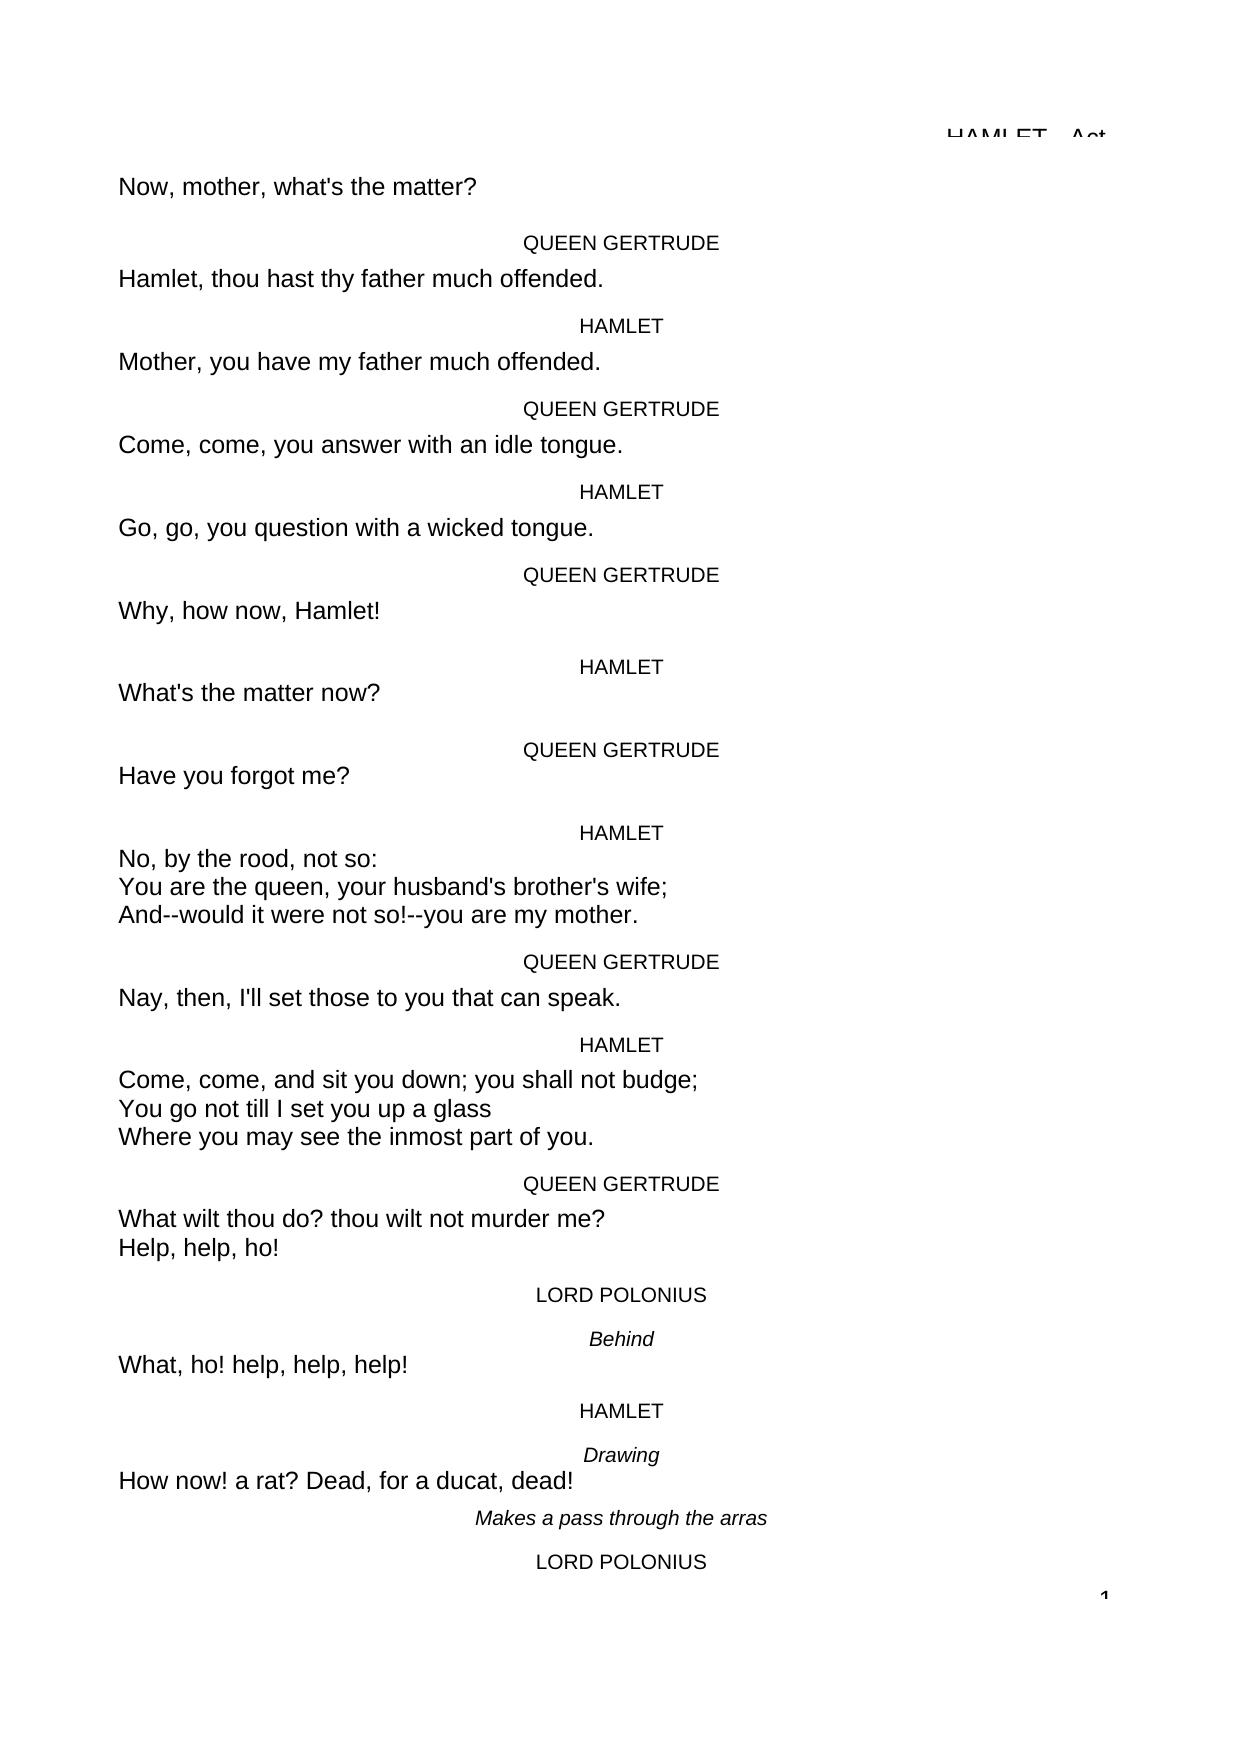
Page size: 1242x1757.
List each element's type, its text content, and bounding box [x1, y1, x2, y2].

text What, ho! help, help, help! [118, 1350, 413, 1379]
text Go, go, you question with a wicked tongue. [118, 513, 1135, 542]
text HAMLET [116, 314, 1126, 338]
text Now, mother, what's the matter? [118, 172, 481, 201]
text Nay, then, I'll set those to you that can speak. [118, 983, 1135, 1012]
text How now! a rat? Dead, for a ducat, dead! [116, 1467, 576, 1495]
text Come, come, and sit you down; you shall not budge; You go not till I set you up a glass [118, 1066, 701, 1123]
text You are the queen, your husband's brother's wife; And--would it were not so!--you are my mother. [118, 873, 668, 929]
text No, by the rood, not so: [118, 844, 385, 873]
text Why, how now, Hamlet! What's the matter now? Have you forgot me? [118, 596, 381, 790]
text Makes a pass through the arras [116, 1506, 1126, 1529]
text HAMLET [521, 820, 722, 844]
text Drawing [533, 1443, 709, 1467]
text HAMLET [116, 479, 1126, 503]
text Where you may see the inmost part of you. [118, 1123, 1135, 1151]
text Come, come, you answer with an idle tongue. [118, 430, 1135, 459]
text Hamlet, thou hast thy father much offended. [118, 264, 1135, 293]
text QUEEN GERTRUDE [523, 231, 1135, 255]
text Behind [533, 1327, 709, 1351]
text QUEEN GERTRUDE [116, 562, 1126, 586]
text QUEEN GERTRUDE [116, 1172, 1126, 1196]
text HAMLET [521, 654, 722, 678]
text QUEEN GERTRUDE [116, 397, 1126, 421]
text What wilt thou do? thou wilt not murder me? Help, help, ho! [118, 1205, 608, 1262]
text LORD POLONIUS [116, 1550, 1126, 1574]
text HAMLET [533, 1399, 709, 1423]
text QUEEN GERTRUDE [116, 949, 1126, 973]
text LORD POLONIUS [533, 1283, 709, 1307]
text HAMLET [116, 1032, 1126, 1056]
text Mother, you have my father much offended. [118, 347, 1135, 376]
text QUEEN GERTRUDE [521, 737, 722, 761]
